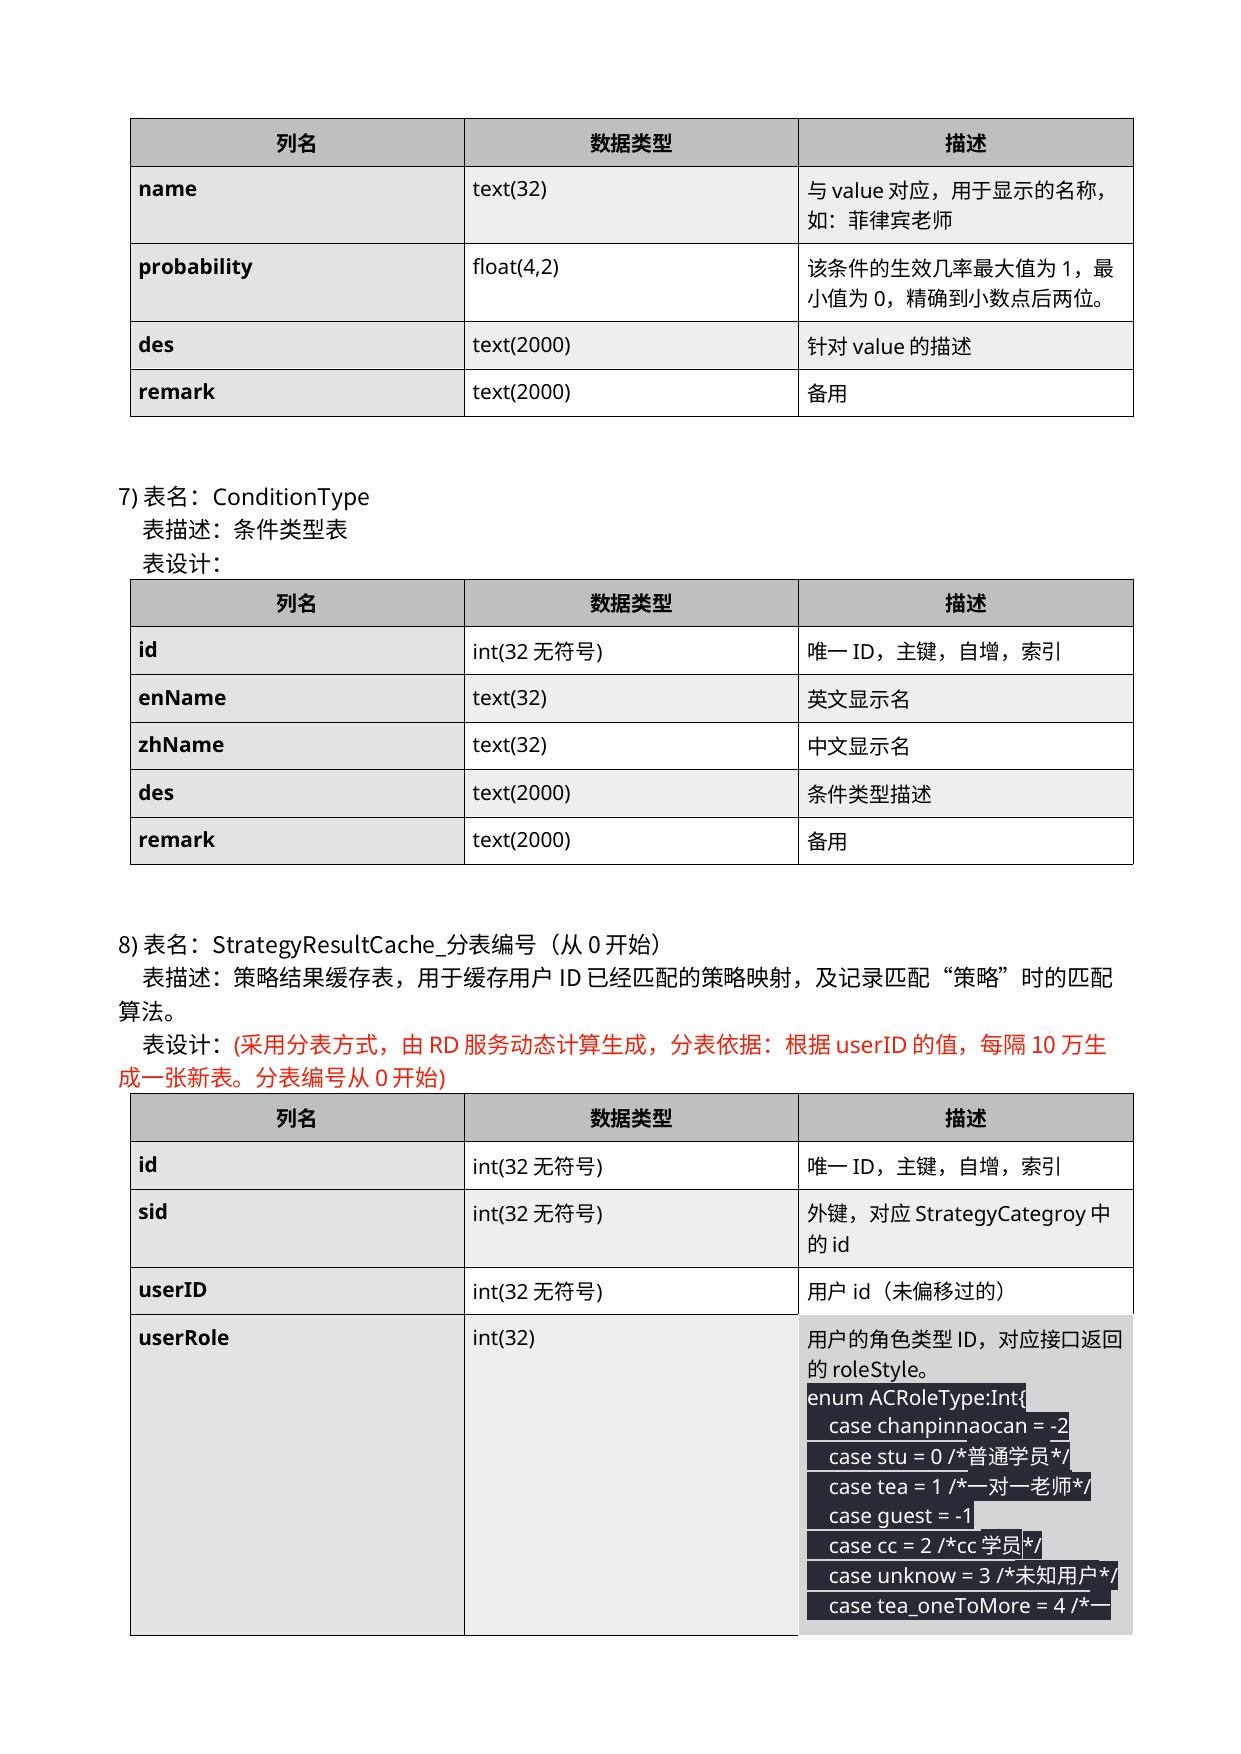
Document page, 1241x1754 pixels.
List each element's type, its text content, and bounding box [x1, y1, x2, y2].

table_cell 唯一ID，主键，自增，索引 [799, 627, 1133, 674]
table_cell text(32) [465, 167, 798, 243]
table_cell zhName [131, 723, 464, 769]
table_cell 唯一ID，主键，自增，索引 [799, 1142, 1133, 1189]
table_header 数据类型 [465, 119, 798, 166]
table_cell float(4,2) [465, 244, 798, 321]
table_header 数据类型 [465, 1094, 798, 1141]
table_cell text(2000) [465, 818, 798, 864]
table_cell int(32 无符号) [465, 1190, 798, 1266]
table_cell 外键，对应StrategyCategroy中的id [799, 1190, 1133, 1266]
table_cell 英文显示名 [799, 675, 1133, 722]
table_header 数据类型 [465, 580, 798, 626]
text 表描述：策略结果缓存表，用于缓存用户ID已经匹配的策略映射，及记录匹配“策略”时的匹配算法。 [118, 960, 1122, 1027]
table_cell int(32 无符号) [465, 1268, 798, 1314]
table_cell text(32) [465, 723, 798, 769]
table_header 列名 [131, 1094, 464, 1141]
table_cell int(32) [465, 1315, 798, 1635]
text 表描述：条件类型表 [118, 512, 1122, 546]
table_cell id [131, 627, 464, 674]
text 7) 表名：ConditionType [118, 479, 1122, 512]
table_cell name [131, 167, 464, 243]
table_cell des [131, 770, 464, 816]
table_header 列名 [131, 119, 464, 166]
text 表设计：(采用分表方式，由RD服务动态计算生成，分表依据：根据userID的值，每隔10万生成一张新表。分表编号从0开始) [118, 1027, 1122, 1093]
table_cell 针对value的描述 [799, 322, 1133, 368]
table_header 描述 [799, 119, 1133, 166]
table_cell int(32 无符号) [465, 1142, 798, 1189]
table_cell 用户id（未偏移过的） [799, 1268, 1133, 1314]
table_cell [799, 1315, 1133, 1635]
table_cell 该条件的生效几率最大值为1，最小值为0，精确到小数点后两位。 [799, 244, 1133, 321]
table_cell userID [131, 1268, 464, 1314]
table_cell int(32 无符号) [465, 627, 798, 674]
table_cell probability [131, 244, 464, 321]
table_cell sid [131, 1190, 464, 1266]
table_cell 与value对应，用于显示的名称，如：菲律宾老师 [799, 167, 1133, 243]
table_cell 中文显示名 [799, 723, 1133, 769]
table_header 描述 [799, 580, 1133, 626]
text 8) 表名：StrategyResultCache_分表编号（从0开始） [118, 927, 1122, 960]
table_header 列名 [131, 580, 464, 626]
table_cell text(2000) [465, 770, 798, 816]
table_cell des [131, 322, 464, 368]
table_cell text(2000) [465, 322, 798, 368]
table_cell text(2000) [465, 370, 798, 416]
table_cell 备用 [799, 370, 1133, 416]
table_header 描述 [799, 1094, 1133, 1141]
table_cell remark [131, 370, 464, 416]
table_cell remark [131, 818, 464, 864]
table_cell userRole [131, 1315, 464, 1635]
table_cell id [131, 1142, 464, 1189]
table_cell enName [131, 675, 464, 722]
table_cell 条件类型描述 [799, 770, 1133, 816]
table_cell text(32) [465, 675, 798, 722]
table_cell 备用 [799, 818, 1133, 864]
text 表设计： [118, 546, 1122, 579]
